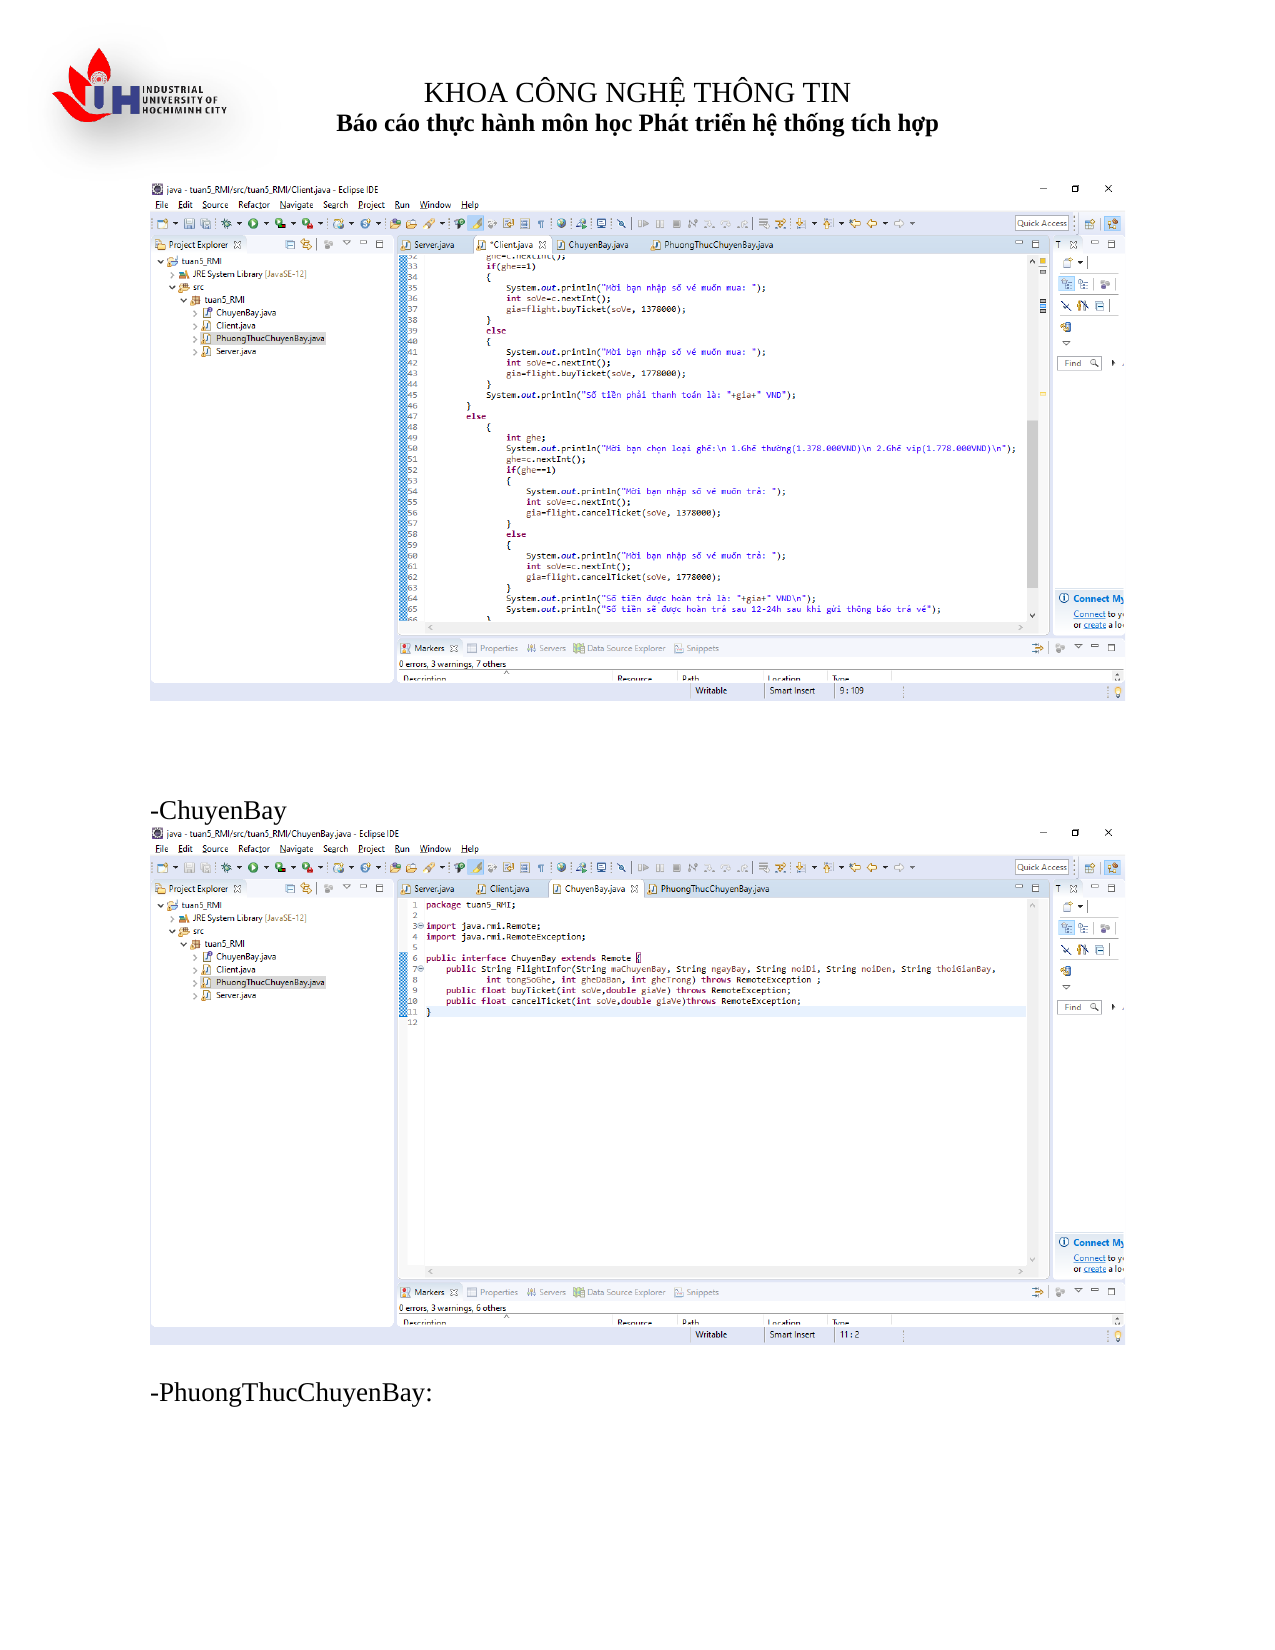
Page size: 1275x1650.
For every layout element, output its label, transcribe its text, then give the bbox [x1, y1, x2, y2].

text -ChuyenBay [150, 794, 1125, 825]
picture [150, 825, 1125, 1345]
text -PhuongThucChuyenBay: [150, 1376, 1125, 1407]
picture [150, 181, 1125, 701]
picture [49, 44, 231, 124]
